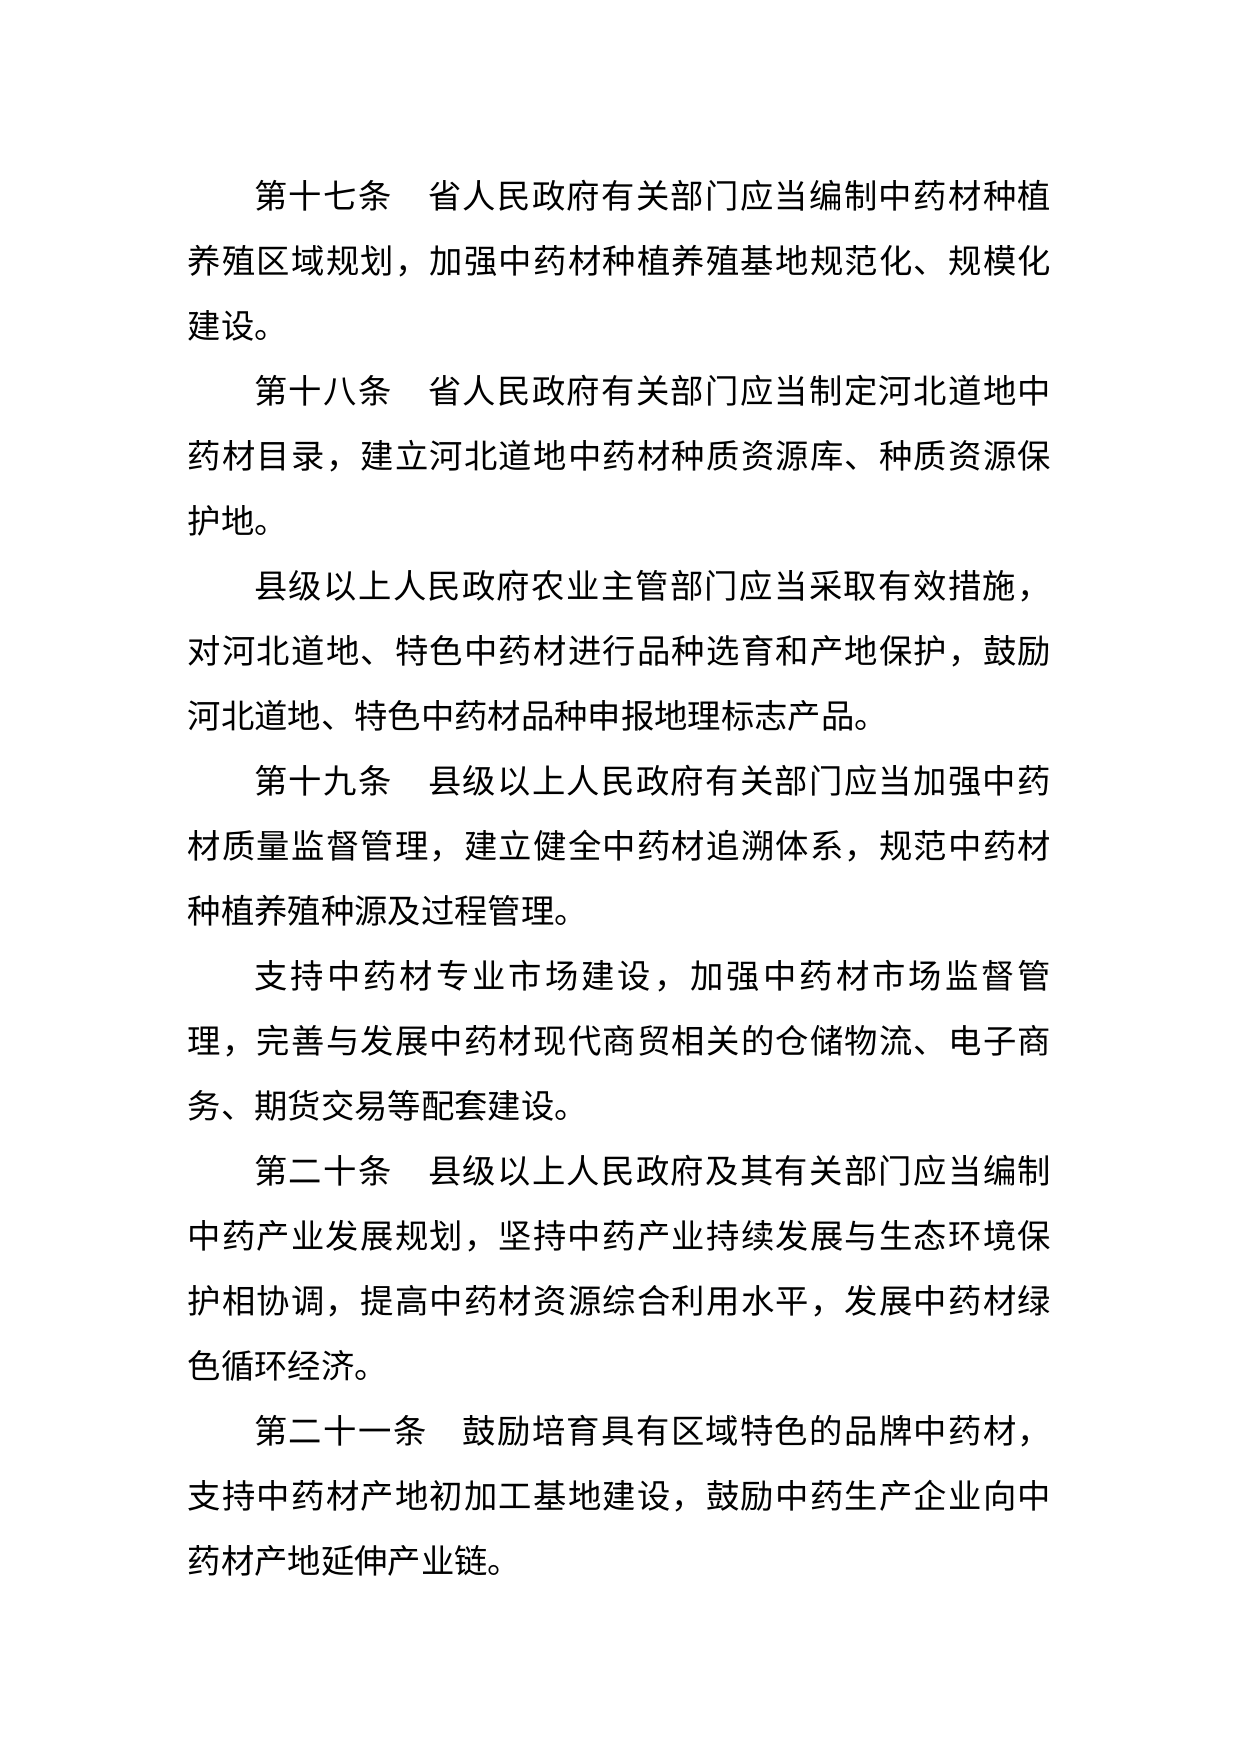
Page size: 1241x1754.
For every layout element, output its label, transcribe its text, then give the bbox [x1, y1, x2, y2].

text 第二十条 县级以上人民政府及其有关部门应当编制中药产业发展规划，坚持中药产业持续发展与生态环境保护相协调，提高中药材资源综合利用水平，发展中药材绿色循环经济。 [187, 1137, 1053, 1397]
text 第十九条 县级以上人民政府有关部门应当加强中药材质量监督管理，建立健全中药材追溯体系，规范中药材种植养殖种源及过程管理。 [187, 747, 1053, 942]
text 第十八条 省人民政府有关部门应当制定河北道地中药材目录，建立河北道地中药材种质资源库、种质资源保护地。 [187, 357, 1053, 552]
text 县级以上人民政府农业主管部门应当采取有效措施，对河北道地、特色中药材进行品种选育和产地保护，鼓励河北道地、特色中药材品种申报地理标志产品。 [187, 552, 1053, 747]
text 第二十一条 鼓励培育具有区域特色的品牌中药材，支持中药材产地初加工基地建设，鼓励中药生产企业向中药材产地延伸产业链。 [187, 1397, 1053, 1592]
text 支持中药材专业市场建设，加强中药材市场监督管理，完善与发展中药材现代商贸相关的仓储物流、电子商务、期货交易等配套建设。 [187, 942, 1053, 1137]
text 第十七条 省人民政府有关部门应当编制中药材种植养殖区域规划，加强中药材种植养殖基地规范化、规模化建设。 [187, 162, 1053, 357]
